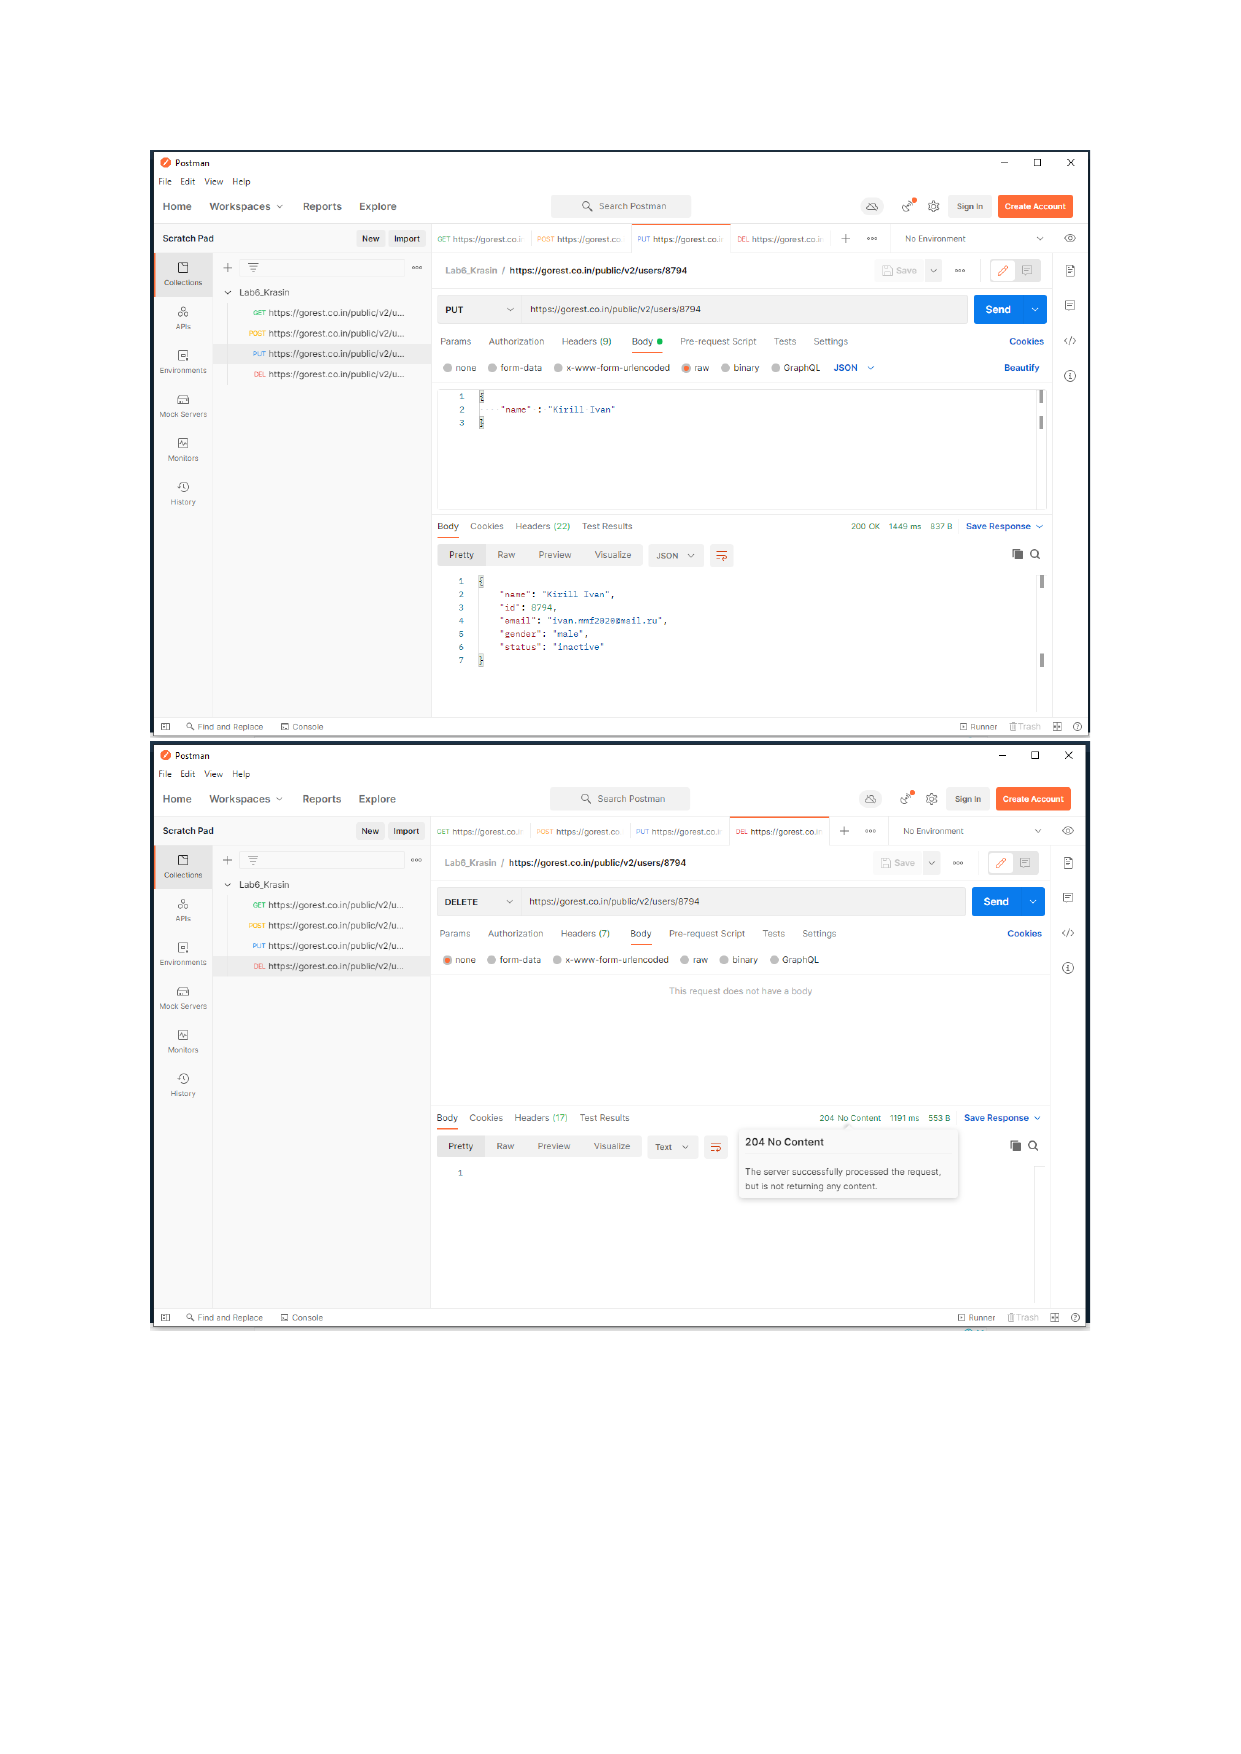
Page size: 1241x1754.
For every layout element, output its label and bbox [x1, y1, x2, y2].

picture [150, 150, 1091, 738]
picture [150, 741, 1091, 1331]
